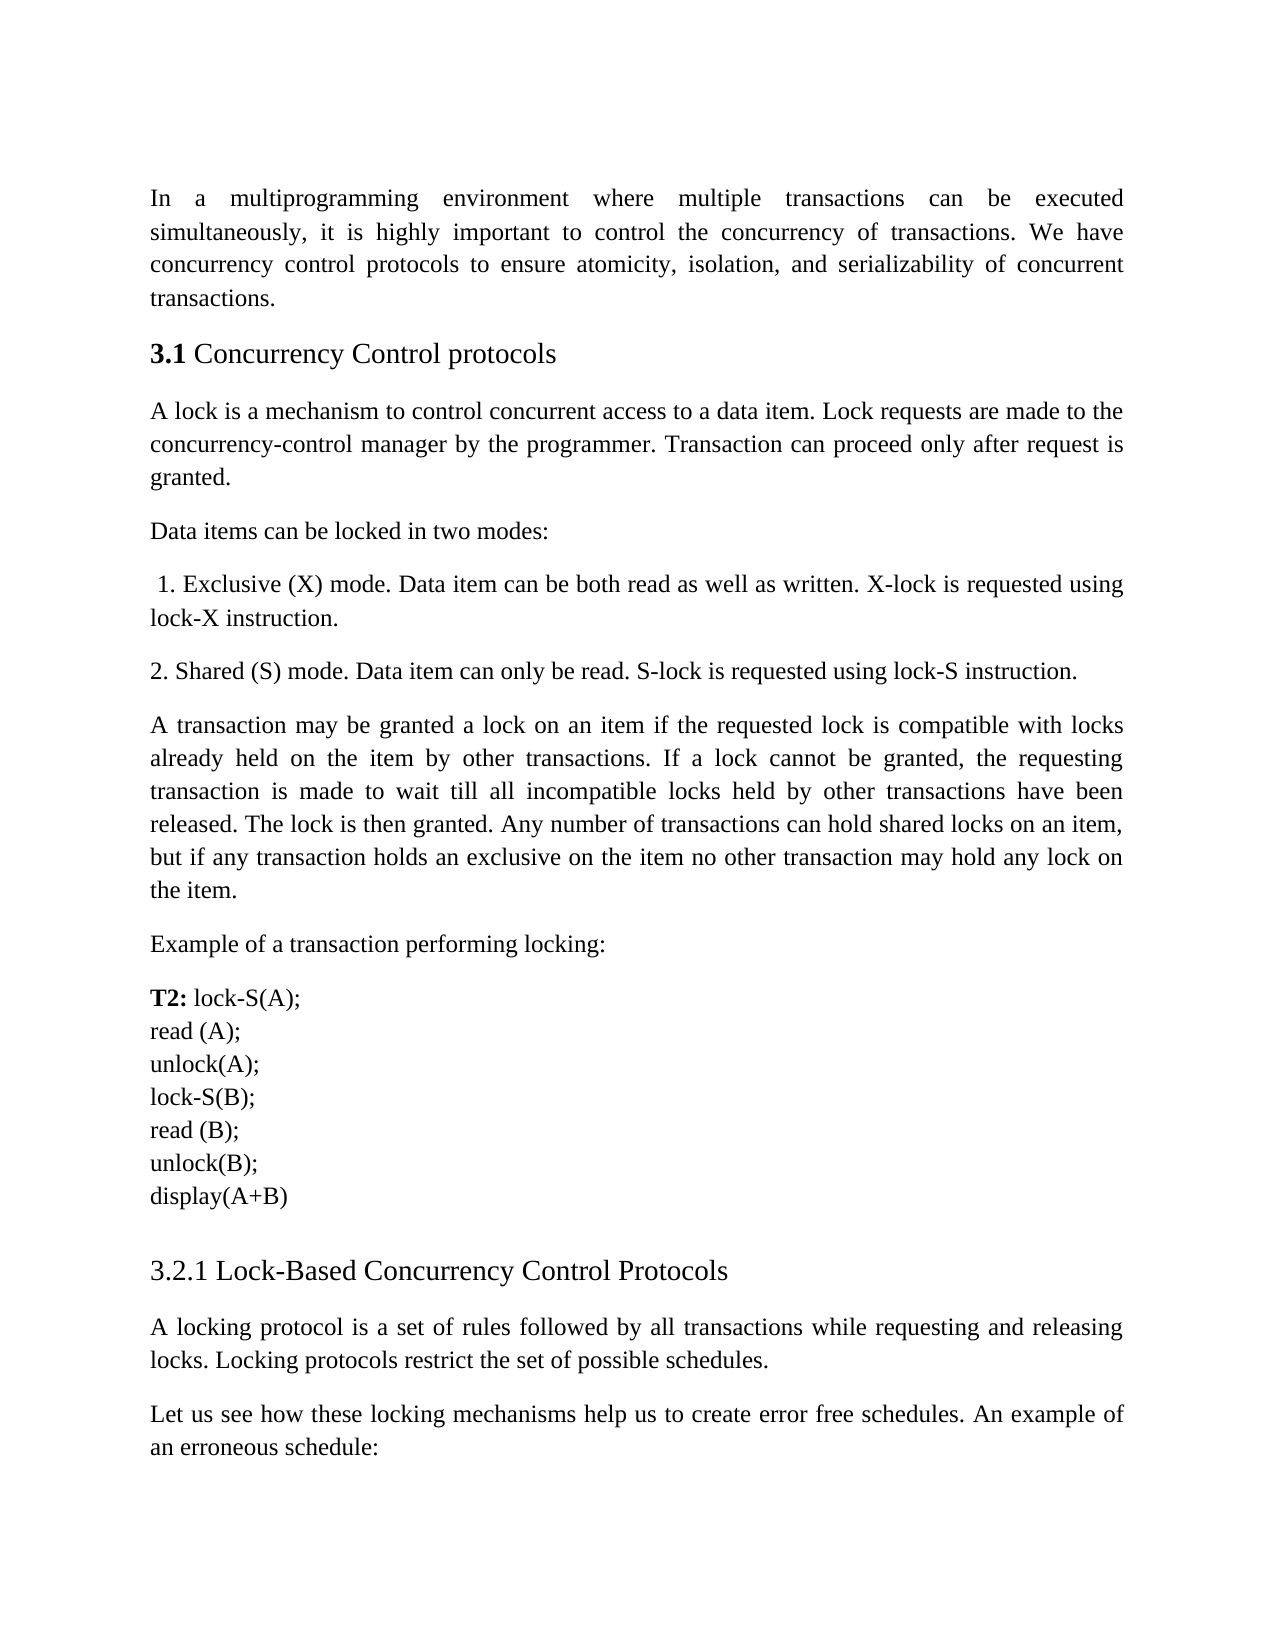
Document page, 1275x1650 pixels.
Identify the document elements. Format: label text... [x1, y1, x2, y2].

text Let us see how these locking mechanisms help us to create error free schedules. An example of an erroneous schedule: [150, 1399, 1125, 1461]
text read (B); [150, 1115, 1125, 1144]
text T2: lock-S(A); [150, 983, 1125, 1012]
text In a multiprogramming environment where multiple transactions can be executed simultaneously, it is highly important to control the concurrency of transactions. We have concurrency control protocols to ensure atomicity, isolation, and serializability of concurrent transactions. [150, 183, 1125, 311]
text display(A+B) [150, 1181, 1125, 1210]
text A locking protocol is a set of rules followed by all transactions while requesting and releasing locks. Locking protocols restrict the set of possible schedules. [150, 1312, 1125, 1374]
text lock-S(B); [150, 1082, 1125, 1111]
text A lock is a mechanism to control concurrent access to a data item. Lock requests are made to the concurrency-control manager by the programmer. Transaction can proceed only after request is granted. [150, 396, 1125, 491]
text 3.1 Concurrency Control protocols [150, 336, 1125, 370]
text unlock(B); [150, 1148, 1125, 1177]
text 2. Shared (S) mode. Data item can only be read. S-lock is requested using lock-S instruction. [150, 656, 1125, 685]
text Data items can be locked in two modes: [150, 516, 1125, 544]
text unlock(A); [150, 1049, 1125, 1078]
text Example of a transaction performing locking: [150, 929, 1125, 958]
text 3.2.1 Lock-Based Concurrency Control Protocols [150, 1253, 1125, 1286]
text A transaction may be granted a lock on an item if the requested lock is compatible with locks already held on the item by other transactions. If a lock cannot be granted, the requesting transaction is made to wait till all incompatible locks held by other transactions have been released. The lock is then granted. Any number of transactions can hold shared locks on an item, but if any transaction holds an exclusive on the item no other transaction may hold any lock on the item. [150, 710, 1125, 904]
text read (A); [150, 1016, 1125, 1045]
text 1. Exclusive (X) mode. Data item can be both read as well as written. X-lock is requested using lock-X instruction. [150, 569, 1125, 631]
